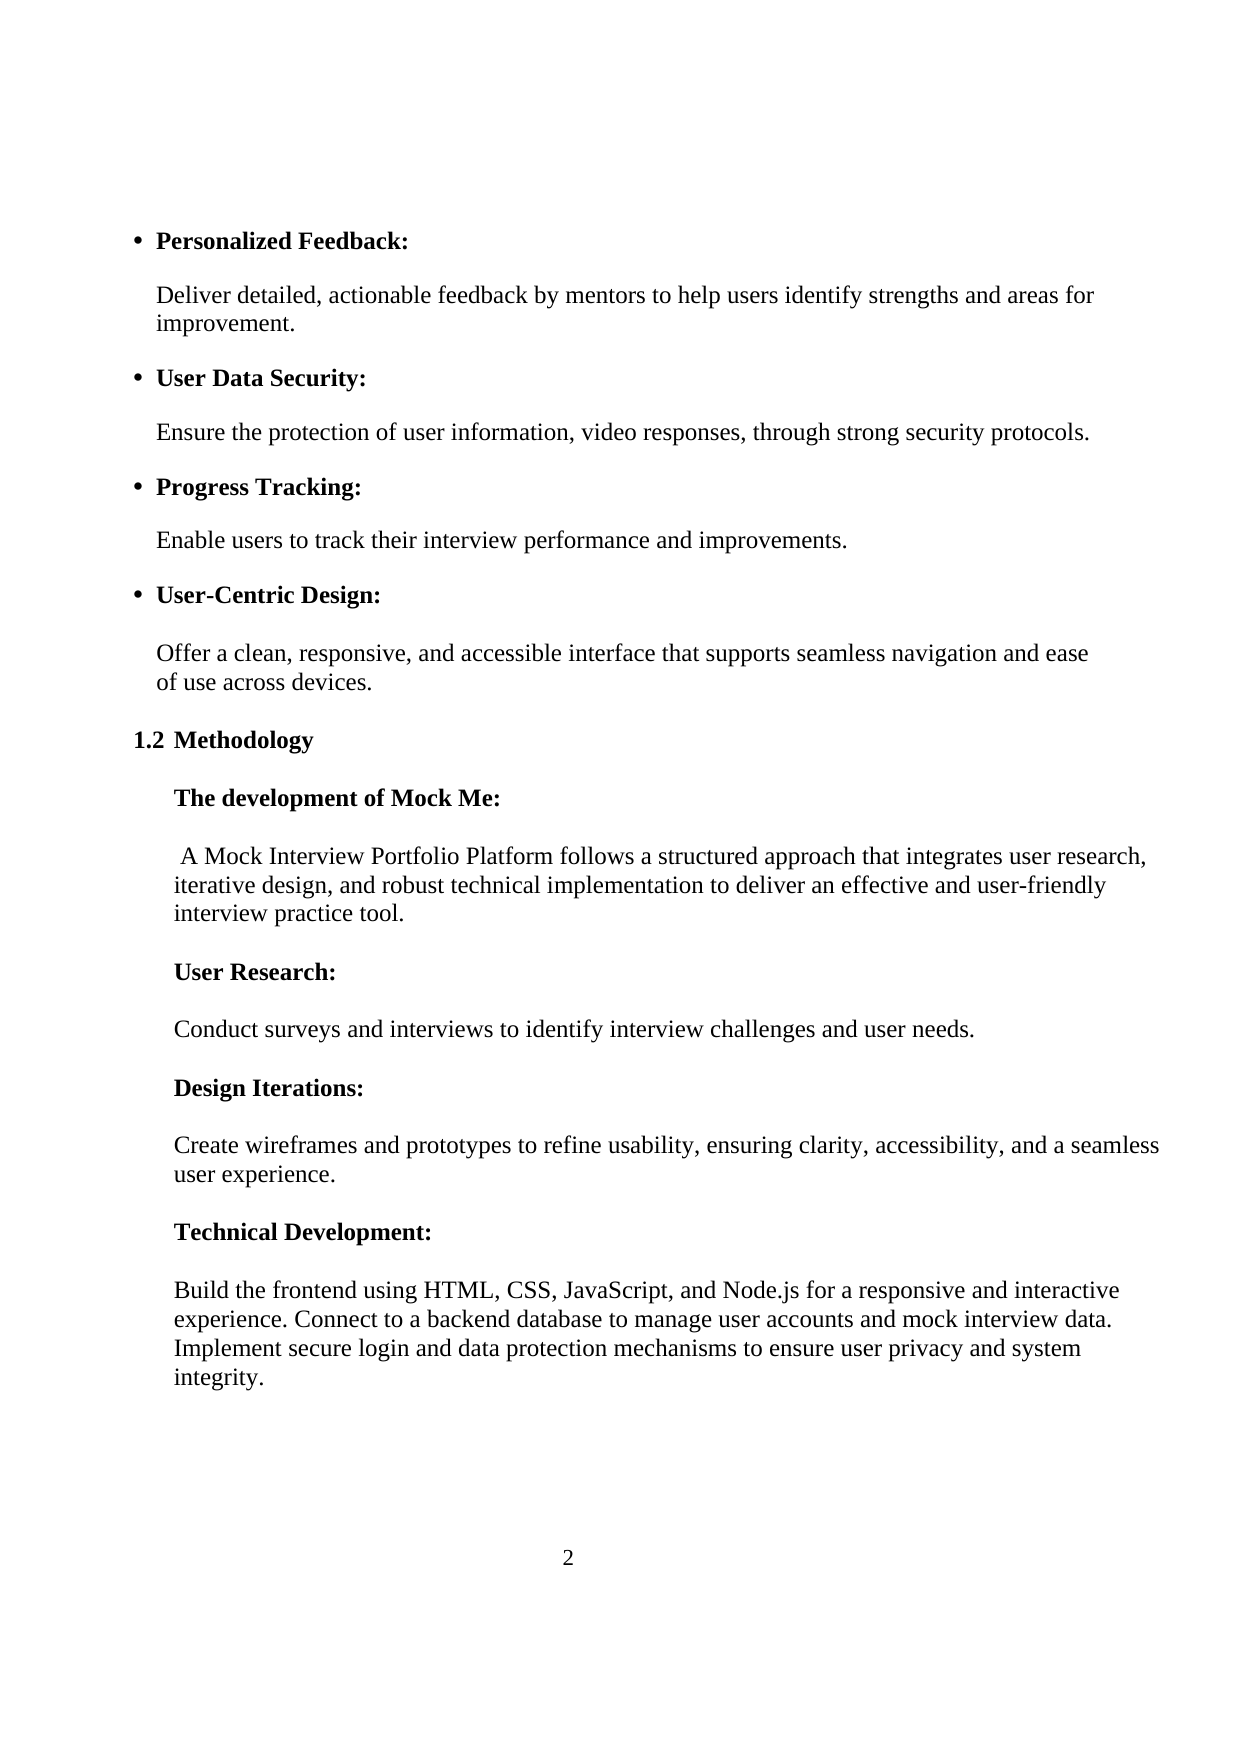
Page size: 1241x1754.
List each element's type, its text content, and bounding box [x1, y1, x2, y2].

subtitle Build the frontend using HTML, CSS, JavaScript, and Node.js for a responsive and interactive experience. Connect to a backend database to manage user accounts and mock interview data. Implement secure login and data protection mechanisms to ensure user privacy and system integrity. [173, 1275, 1166, 1390]
subtitle Methodology [133, 725, 1166, 754]
subtitle Offer a clean, responsive, and accessible interface that supports seamless navigation and ease [156, 638, 1166, 667]
subtitle User Research: [173, 957, 1166, 985]
subtitle User-Centric Design: [133, 578, 1166, 609]
subtitle Technical Development: [173, 1217, 1166, 1246]
subtitle Create wireframes and prototypes to refine usability, ensuring clarity, accessibility, and a seamless user experience. [173, 1131, 1166, 1188]
subtitle Progress Tracking: [133, 470, 1166, 501]
subtitle Conduct surveys and interviews to identify interview challenges and user needs. [173, 1014, 1166, 1043]
subtitle Ensure the protection of user information, video responses, through strong security protocols. [156, 417, 1166, 446]
subtitle Design Iterations: [173, 1073, 1166, 1101]
subtitle Personalized Feedback: [133, 224, 1166, 255]
subtitle A Mock Interview Portfolio Platform follows a structured approach that integrates user research, iterative design, and robust technical implementation to deliver an effective and user-friendly interview practice tool. [173, 841, 1166, 927]
subtitle of use across devices. [156, 667, 1166, 696]
subtitle User Data Security: [133, 361, 1166, 393]
subtitle Enable users to track their interview performance and improvements. [156, 525, 1166, 554]
subtitle Deliver detailed, actionable feedback by mentors to help users identify strengths and areas for improvement. [156, 280, 1166, 337]
subtitle The development of Mock Me: [173, 783, 1166, 812]
